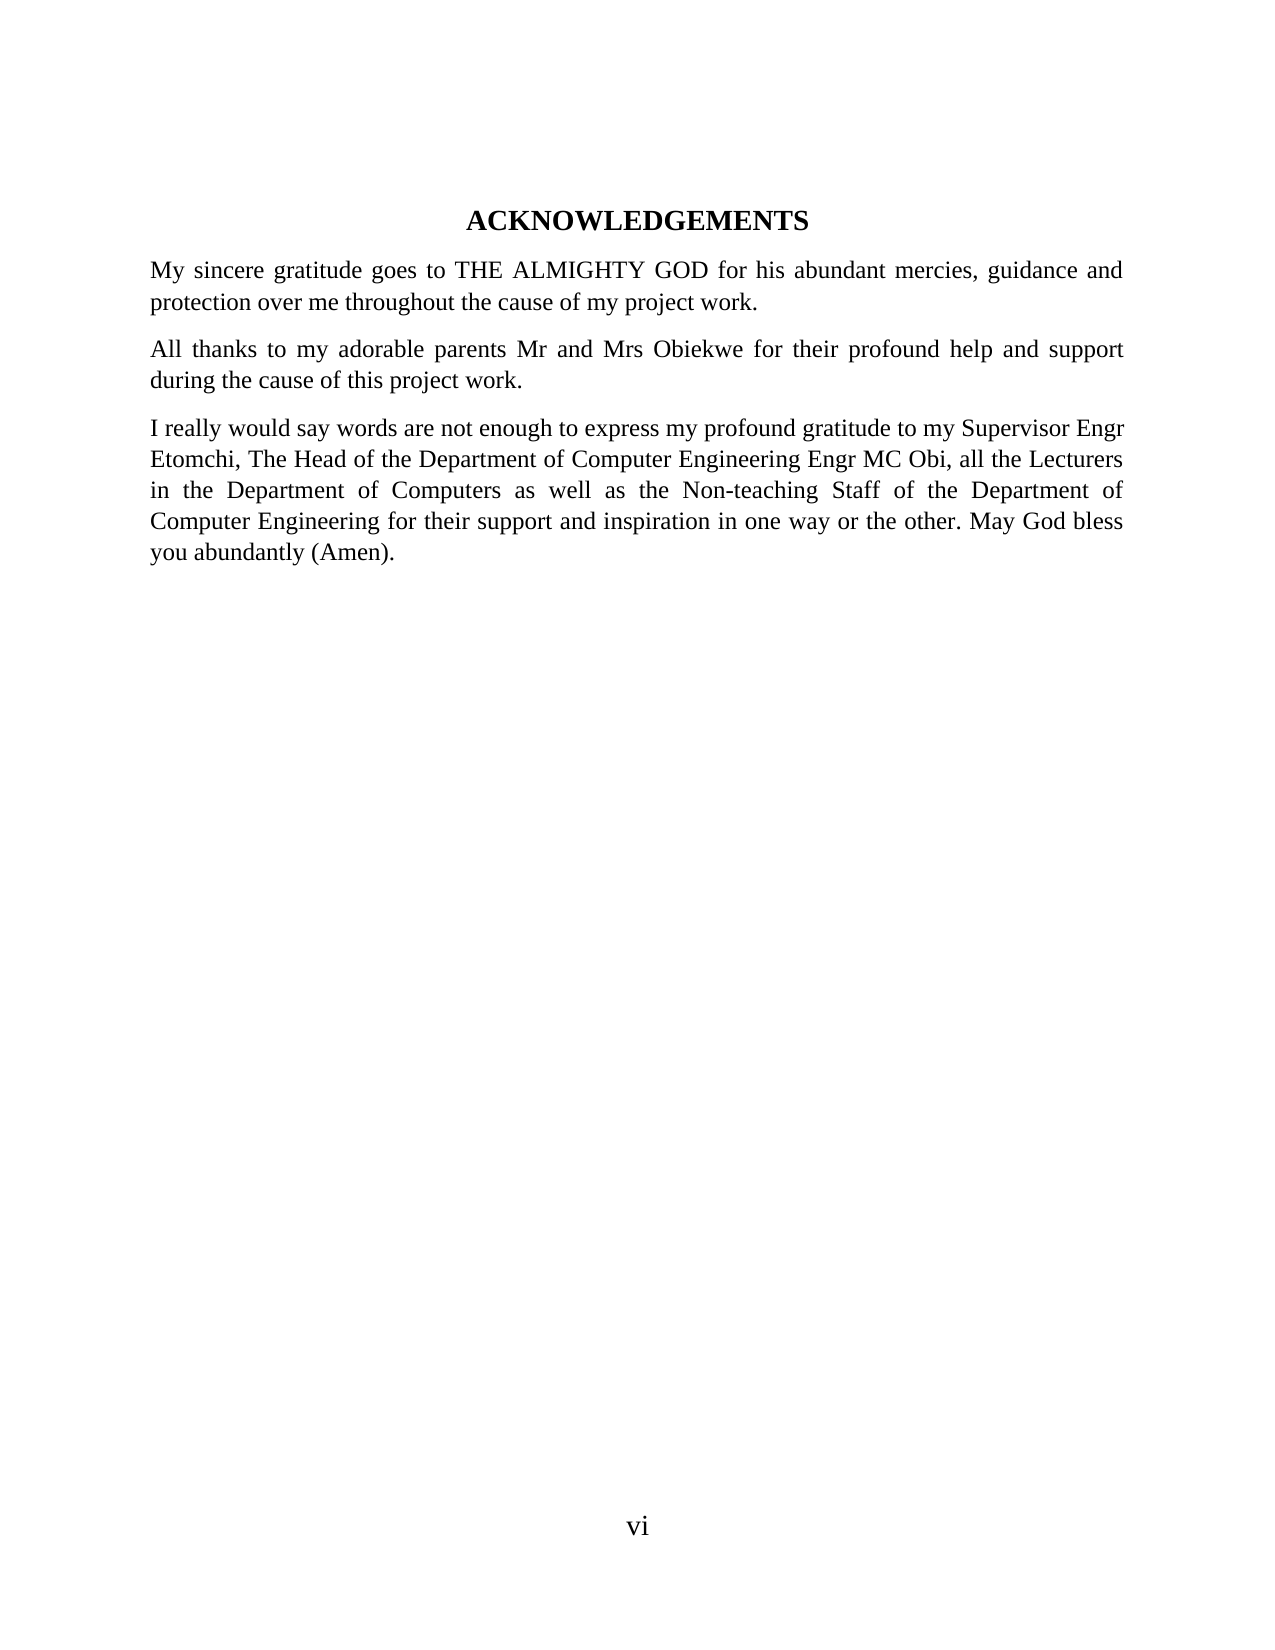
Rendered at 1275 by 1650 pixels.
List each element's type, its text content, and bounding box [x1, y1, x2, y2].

text All thanks to my adorable parents Mr and Mrs Obiekwe for their profound help and support during the cause of this project work. [150, 334, 1125, 394]
text ACKNOWLEDGEMENTS [150, 203, 1125, 236]
text My sincere gratitude goes to THE ALMIGHTY GOD for his abundant mercies, guidance and protection over me throughout the cause of my project work. [150, 256, 1125, 315]
text I really would say words are not enough to express my profound gratitude to my Supervisor Engr Etomchi, The Head of the Department of Computer Engineering Engr MC Obi, all the Lecturers in the Department of Computers as well as the Non-teaching Staff of the Department of Computer Engineering for their support and inspiration in one way or the other. May God bless you abundantly (Amen). [150, 413, 1125, 566]
